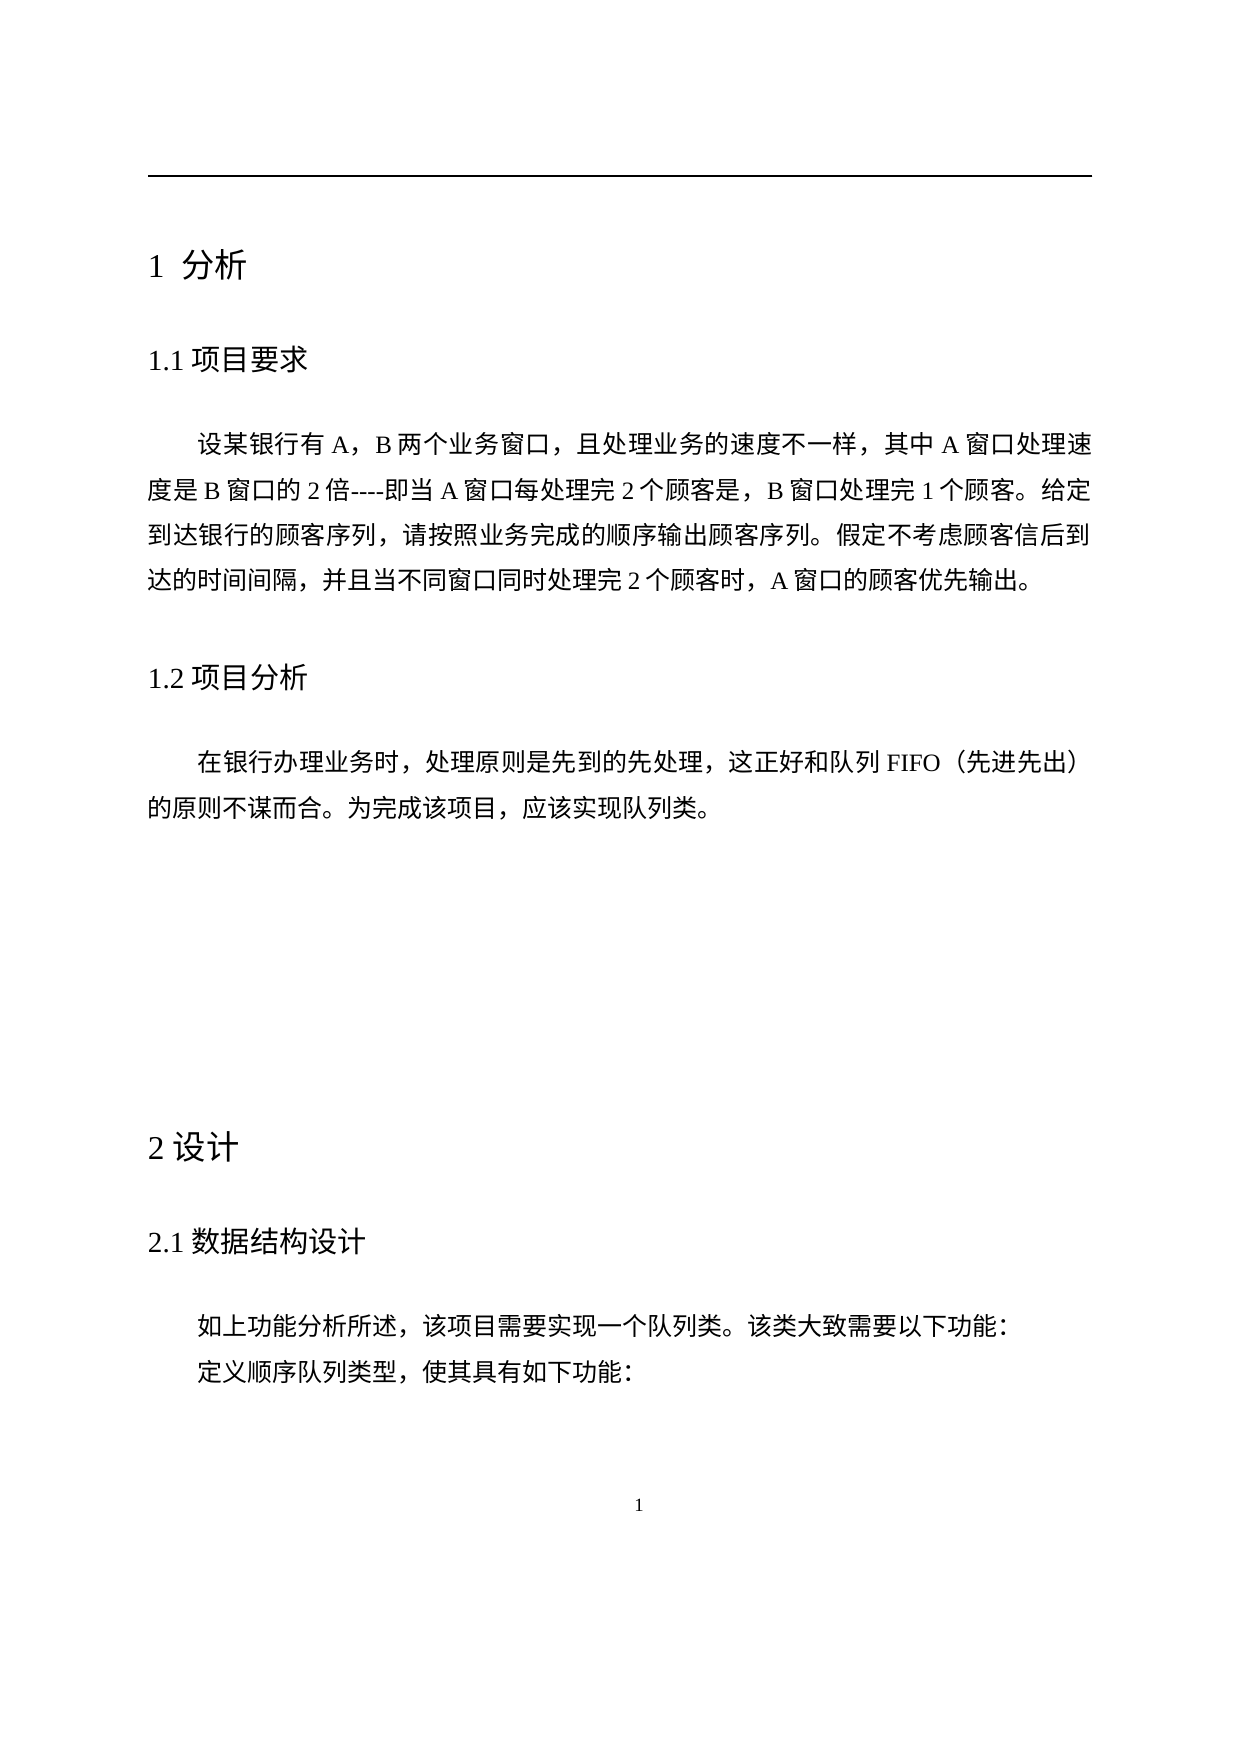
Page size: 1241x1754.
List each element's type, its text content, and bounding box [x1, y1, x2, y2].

subtitle 1 分析 [148, 239, 1092, 287]
subtitle 1.2 项目分析 [148, 654, 1092, 697]
text 设某银行有A，B两个业务窗口，且处理业务的速度不一样，其中A窗口处理速度是B窗口的2倍----即当A窗口每处理完2个顾客是，B窗口处理完1个顾客。给定到达银行的顾客序列，请按照业务完成的顺序输出顾客序列。假定不考虑顾客信后到达的时间间隔，并且当不同窗口同时处理完2个顾客时，A窗口的顾客优先输出。 [148, 425, 1092, 597]
subtitle 2.1 数据结构设计 [148, 1218, 1092, 1261]
subtitle 2 设计 [148, 1121, 1092, 1169]
text 在银行办理业务时，处理原则是先到的先处理，这正好和队列FIFO（先进先出）的原则不谋而合。为完成该项目，应该实现队列类。 [148, 743, 1092, 824]
subtitle 1.1 项目要求 [148, 336, 1092, 379]
text 如上功能分析所述，该项目需要实现一个队列类。该类大致需要以下功能： [148, 1307, 1092, 1343]
text 定义顺序队列类型，使其具有如下功能： [148, 1352, 1092, 1388]
